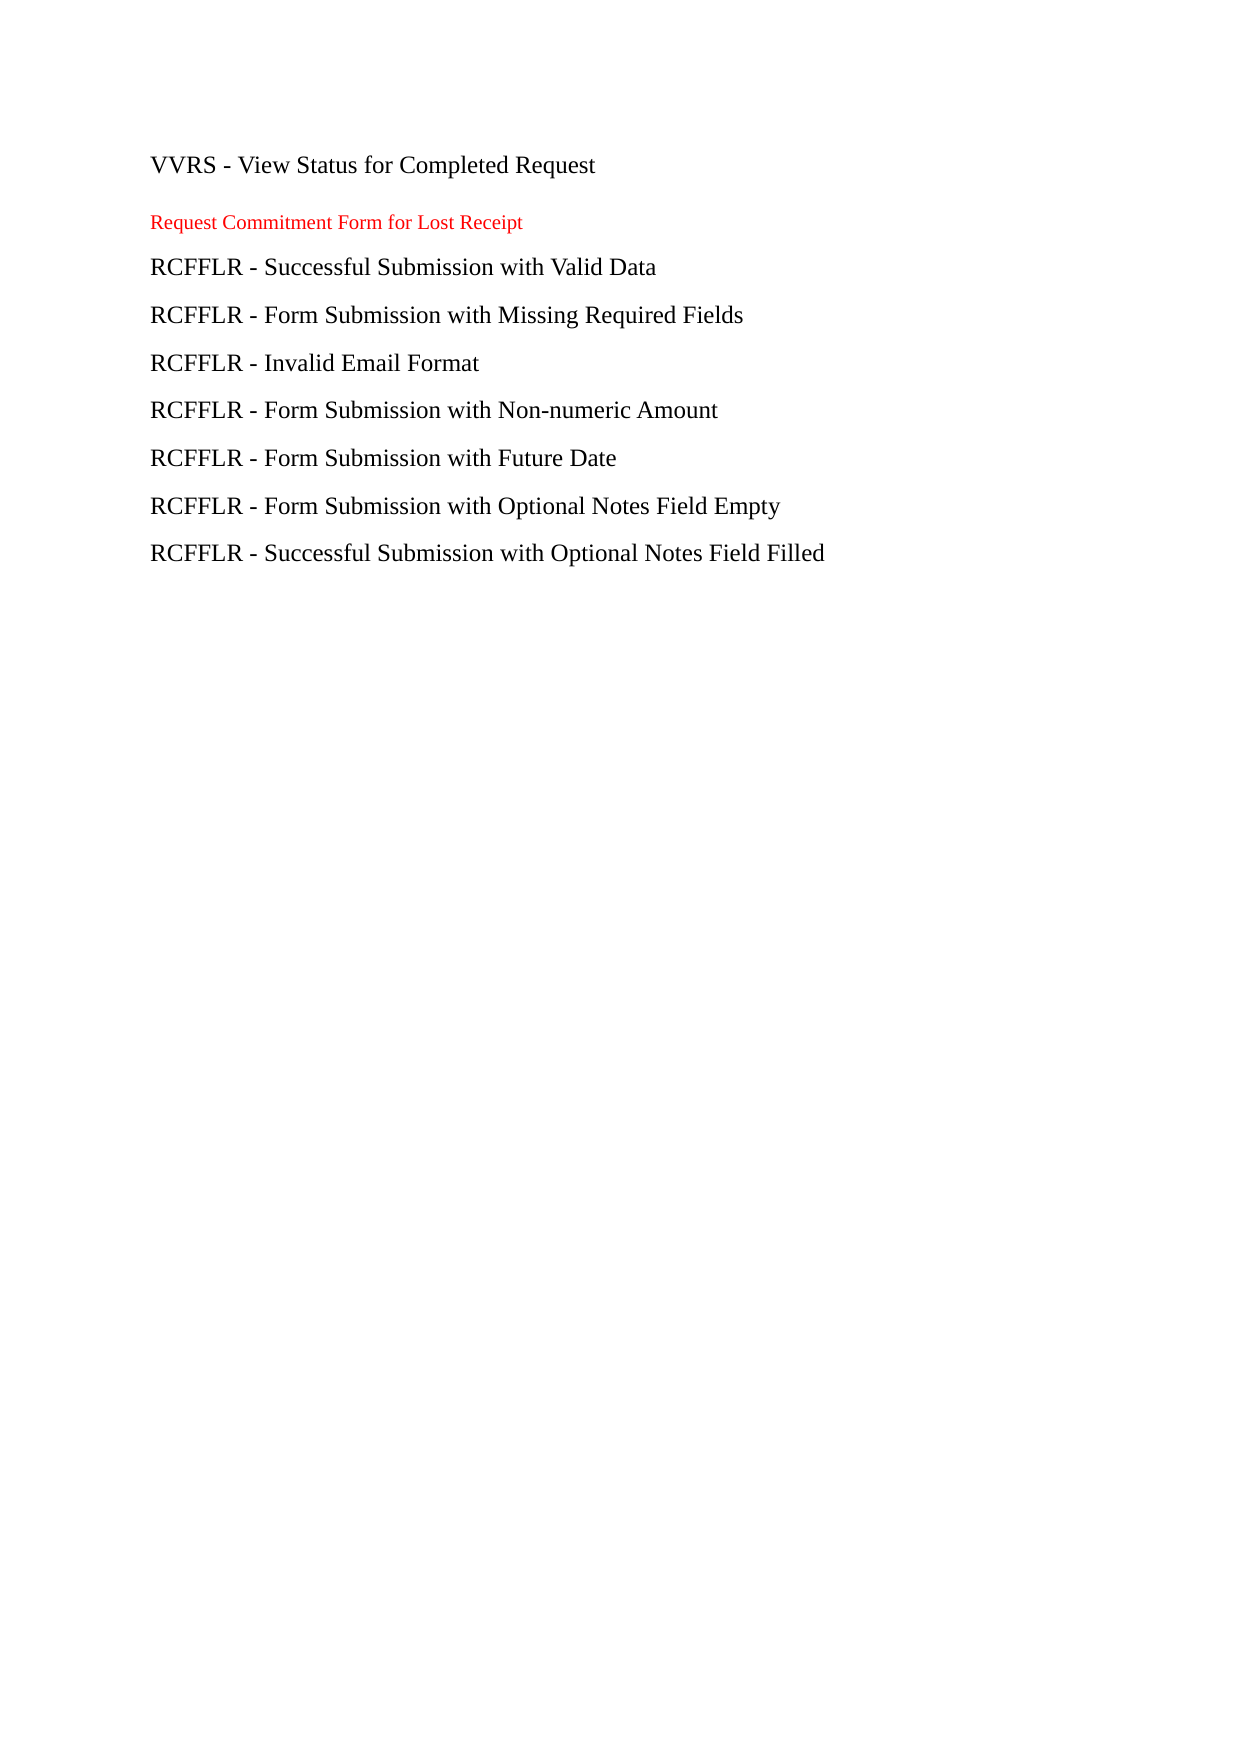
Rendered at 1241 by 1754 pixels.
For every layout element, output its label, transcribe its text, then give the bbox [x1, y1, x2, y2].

text RCFFLR - Form Submission with Missing Required Fields [150, 300, 1090, 329]
text Request Commitment Form for Lost Receipt [150, 210, 1090, 234]
text RCFFLR - Successful Submission with Optional Notes Field Filled [150, 538, 1090, 567]
text RCFFLR - Form Submission with Future Date [150, 443, 1090, 472]
text VVRS - View Status for Completed Request [150, 150, 1090, 179]
text RCFFLR - Form Submission with Optional Notes Field Empty [150, 491, 1090, 519]
text RCFFLR - Form Submission with Non-numeric Amount [150, 395, 1090, 424]
text RCFFLR - Successful Submission with Valid Data [150, 252, 1090, 281]
text RCFFLR - Invalid Email Format [150, 348, 1090, 376]
